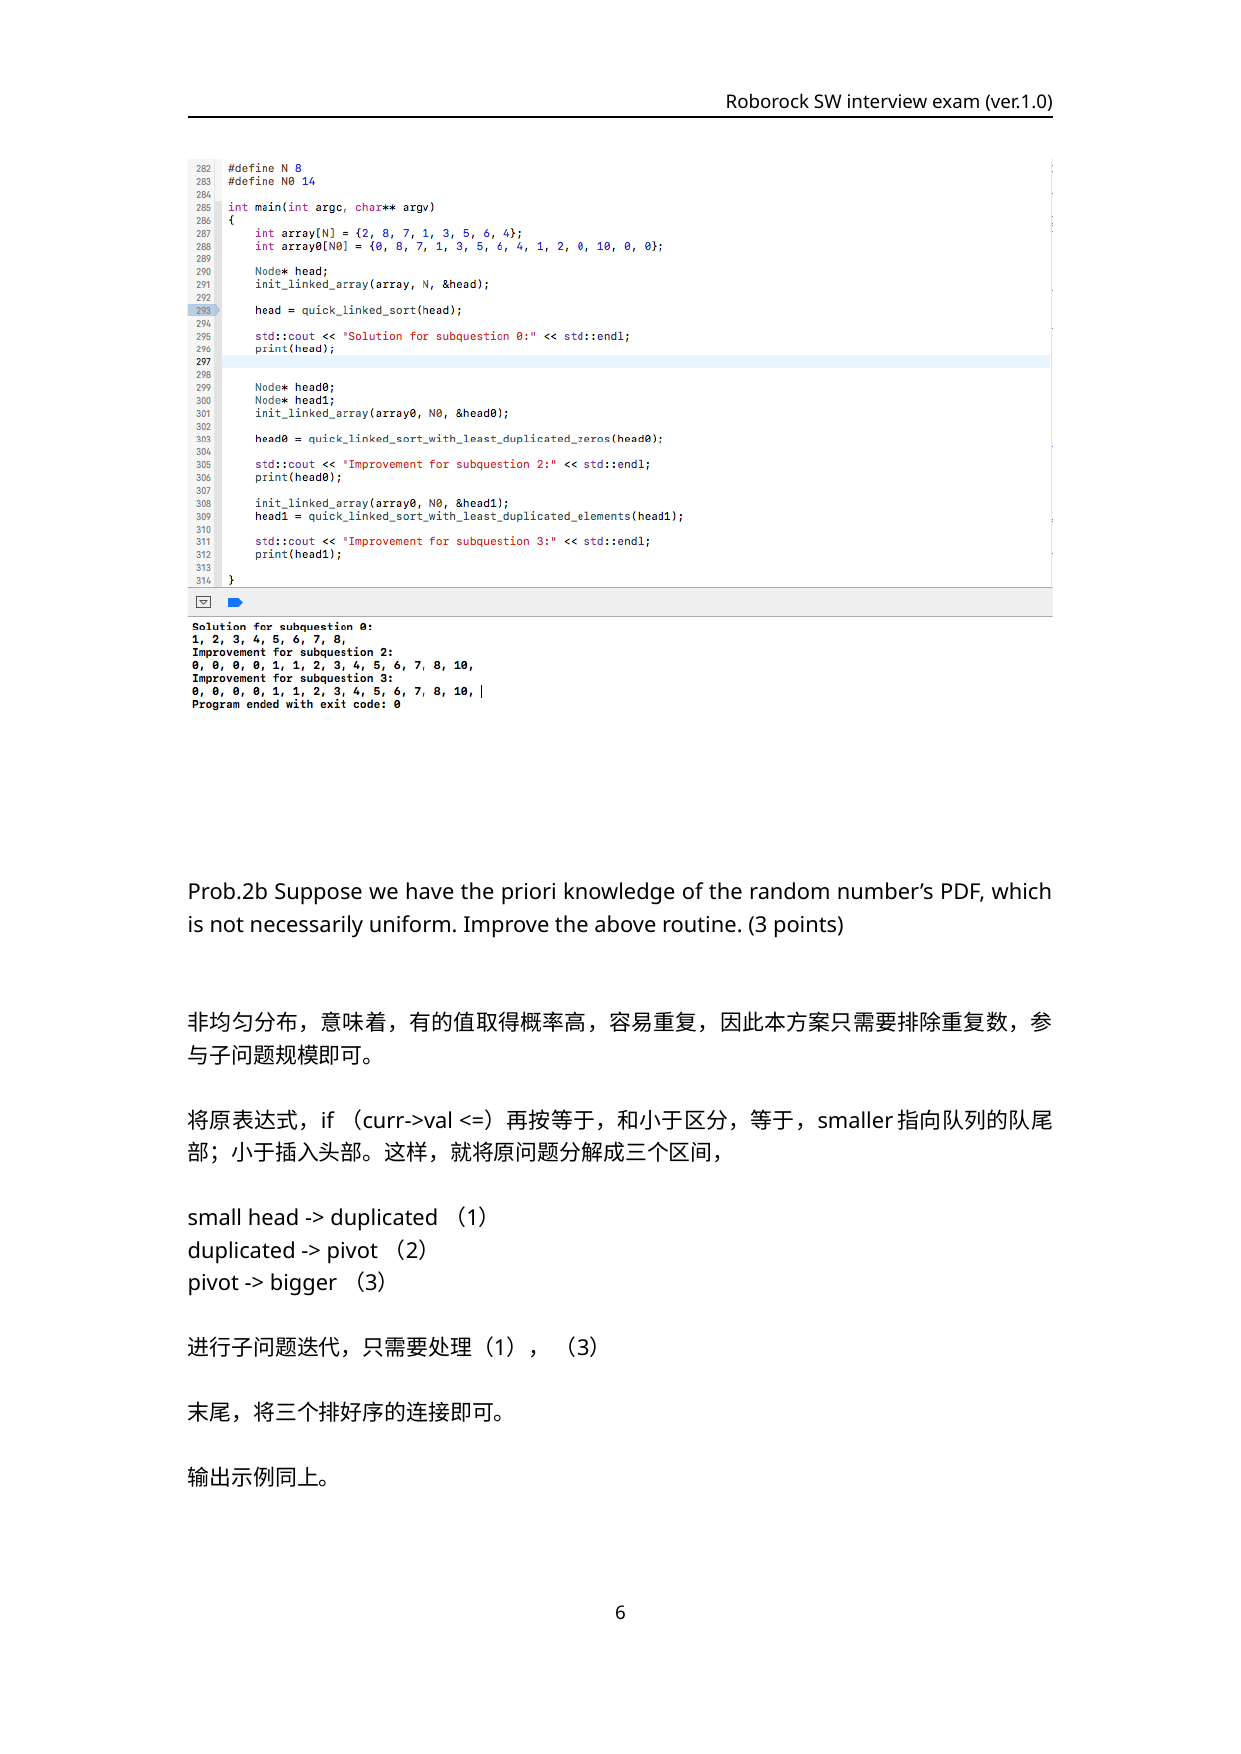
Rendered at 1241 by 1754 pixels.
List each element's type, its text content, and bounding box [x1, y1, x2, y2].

text 末尾，将三个排好序的连接即可。 [187, 1395, 1053, 1427]
text 非均匀分布，意味着，有的值取得概率高，容易重复，因此本方案只需要排除重复数，参与子问题规模即可。 [187, 1005, 1053, 1070]
text 将原表达式，if （curr->val <=）再按等于，和小于区分，等于，smaller指向队列的队尾部；小于插入头部。这样，就将原问题分解成三个区间， [187, 1102, 1053, 1167]
text small head -> duplicated （1） [187, 1200, 1053, 1232]
picture [187, 159, 1053, 724]
text pivot -> bigger （3） [187, 1265, 1053, 1297]
text 输出示例同上。 [187, 1460, 1053, 1492]
text duplicated -> pivot （2） [187, 1232, 1053, 1265]
text 进行子问题迭代，只需要处理（1）， （3） [187, 1330, 1053, 1362]
text Prob.2b Suppose we have the priori knowledge of the random number’s PDF, which is not necessarily uniform. Improve the above routine. (3 points) [187, 875, 1053, 940]
